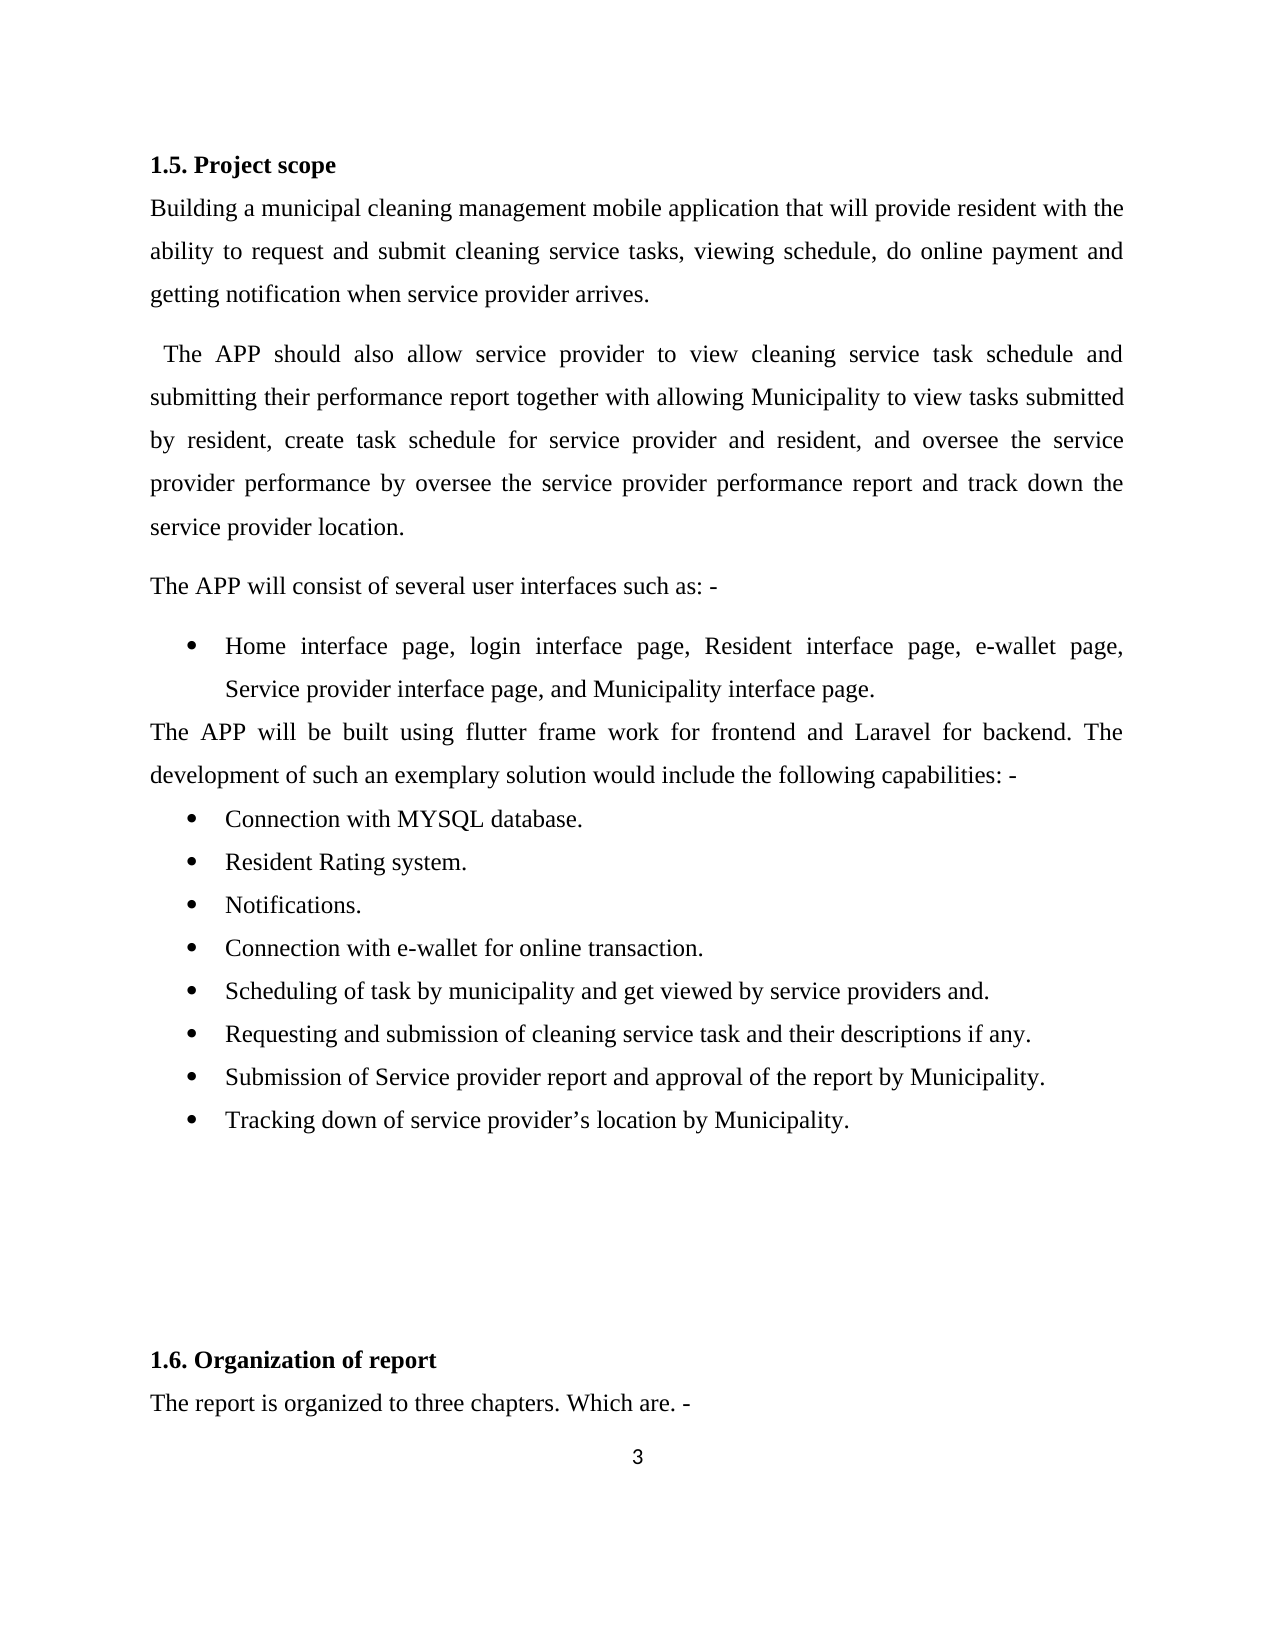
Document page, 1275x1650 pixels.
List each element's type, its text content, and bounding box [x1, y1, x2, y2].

text The APP will consist of several user interfaces such as: - [150, 571, 1125, 600]
list Connection with MYSQL database. [187, 804, 1125, 832]
list The APP will be built using flutter frame work for frontend and Laravel for backend. The development of such an exemplary solution would include the following capabilities: - [150, 717, 1125, 789]
text The APP should also allow service provider to view cleaning service task schedule and submitting their performance report together with allowing Municipality to view tasks submitted by resident, create task schedule for service provider and resident, and oversee the service provider performance by oversee the service provider performance report and track down the service provider location. [150, 339, 1125, 540]
list Submission of Service provider report and approval of the report by Municipality. [187, 1062, 1125, 1091]
list Tracking down of service provider’s location by Municipality. [187, 1106, 1125, 1134]
list Notifications. [187, 890, 1125, 919]
text The report is organized to three chapters. Which are. - [150, 1388, 1125, 1417]
list Home interface page, login interface page, Resident interface page, e-wallet page, Service provider interface page, and Municipality interface page. [187, 631, 1125, 703]
list Connection with e-wallet for online transaction. [187, 933, 1125, 962]
list Resident Rating system. [187, 847, 1125, 876]
subtitle 1.6. Organization of report [150, 1345, 1125, 1373]
list Scheduling of task by municipality and get viewed by service providers and. [187, 976, 1125, 1005]
text Building a municipal cleaning management mobile application that will provide resident with the ability to request and submit cleaning service tasks, viewing schedule, do online payment and getting notification when service provider arrives. [150, 193, 1125, 308]
list Requesting and submission of cleaning service task and their descriptions if any. [187, 1019, 1125, 1048]
subtitle 1.5. Project scope [150, 150, 1125, 179]
